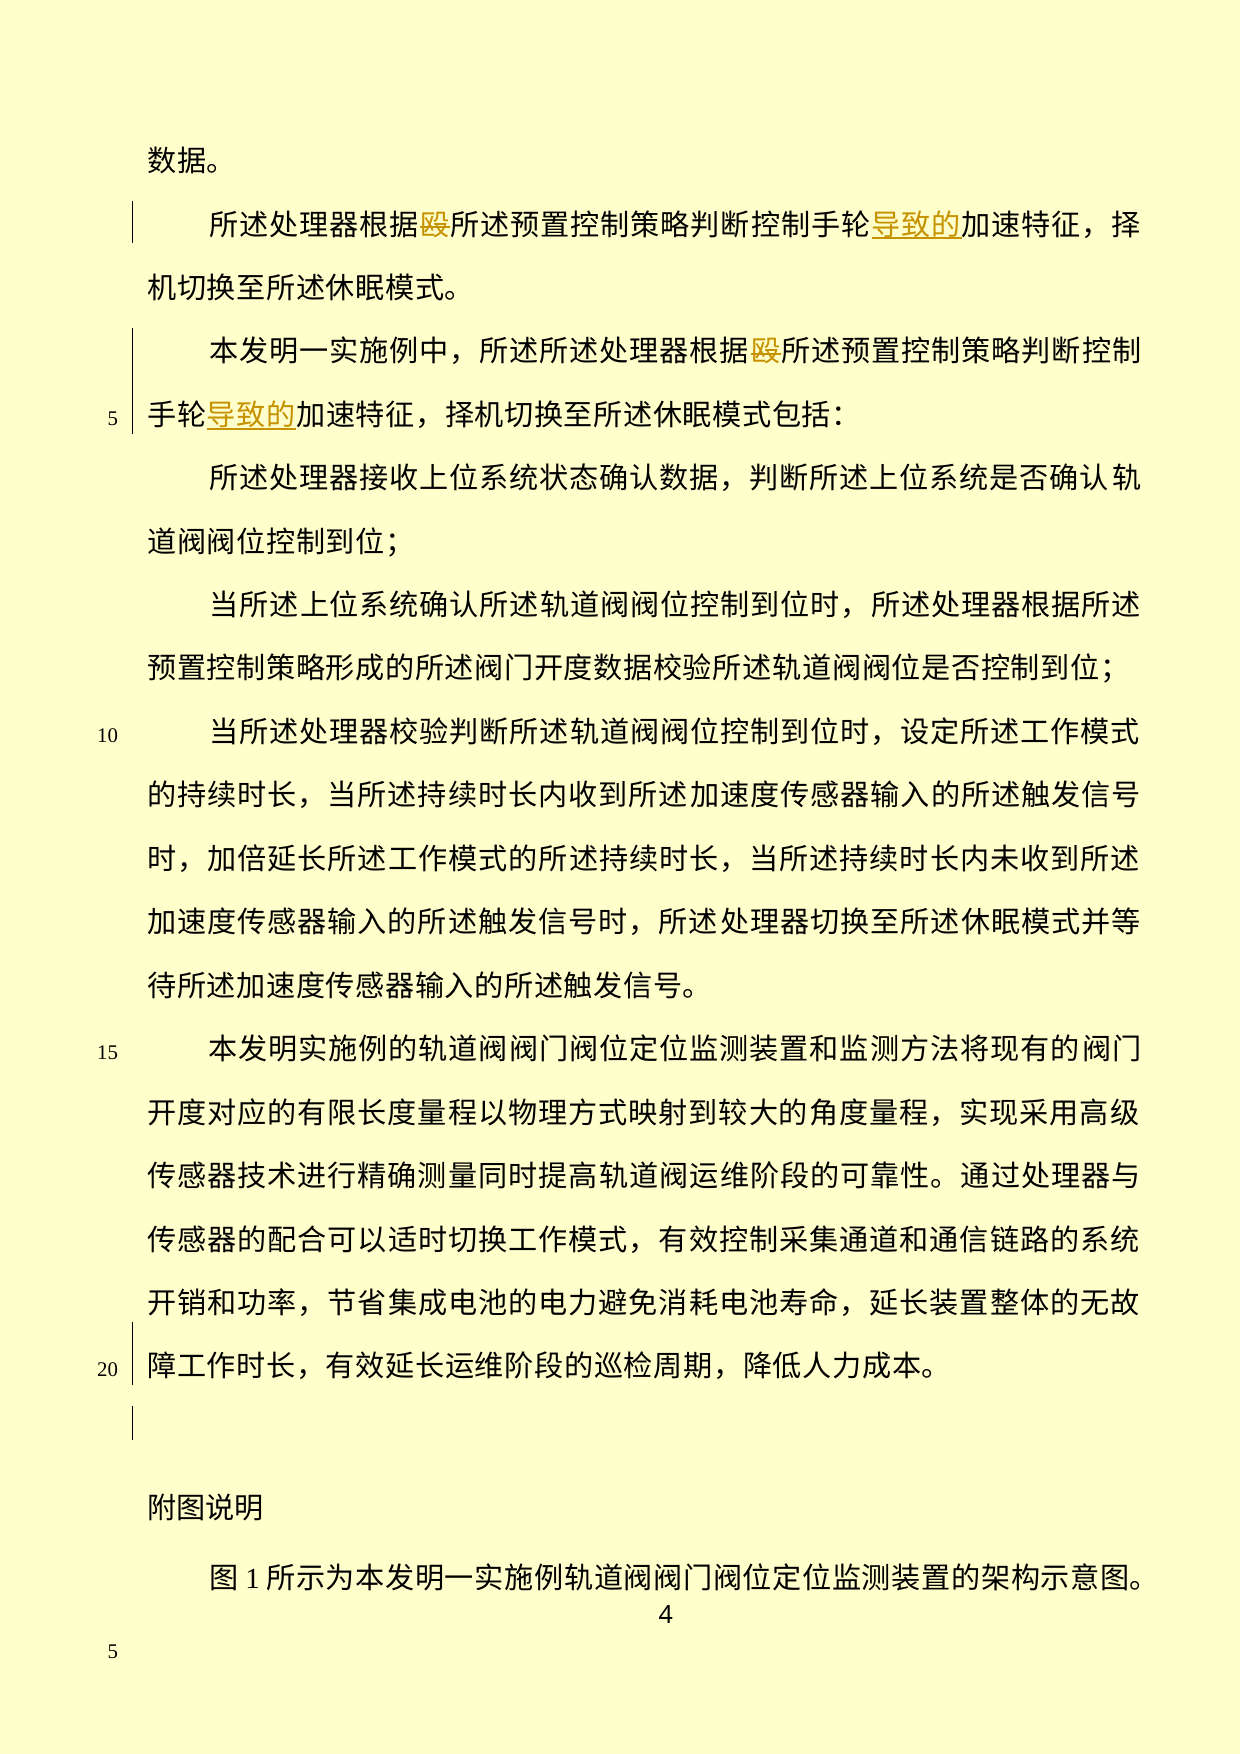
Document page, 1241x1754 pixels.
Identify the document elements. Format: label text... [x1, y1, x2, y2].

text 本发明实施例的轨道阀阀门阀位定位监测装置和监测方法将现有的阀门开度对应的有限长度量程以物理方式映射到较大的角度量程，实现采用高级传感器技术进行精确测量同时提高轨道阀运维阶段的可靠性。通过处理器与传感器的配合可以适时切换工作模式，有效控制采集通道和通信链路的系统开销和功率，节省集成电池的电力避免消耗电池寿命，延长装置整体的无故障工作时长，有效延长运维阶段的巡检周期，降低人力成本。 [147, 1026, 1142, 1385]
text 所述处理器接收上位系统状态确认数据，判断所述上位系统是否确认轨道阀阀位控制到位； [147, 455, 1142, 561]
text 当所述处理器校验判断所述轨道阀阀位控制到位时，设定所述工作模式的持续时长，当所述持续时长内收到所述加速度传感器输入的所述触发信号时，加倍延长所述工作模式的所述持续时长，当所述持续时长内未收到所述加速度传感器输入的所述触发信号时，所述处理器切换至所述休眠模式并等待所述加速度传感器输入的所述触发信号。 [147, 708, 1142, 1004]
text 当所述上位系统确认所述轨道阀阀位控制到位时，所述处理器根据所述预置控制策略形成的所述阀门开度数据校验所述轨道阀阀位是否控制到位； [147, 582, 1142, 687]
subtitle 附图说明 [147, 1484, 1142, 1527]
text 本发明一实施例中，所述所述处理器根据所述预置控制策略判断控制手轮加速特征，择机切换至所述休眠模式包括： [147, 328, 1142, 434]
text 图1所示为本发明一实施例轨道阀阀门阀位定位监测装置的架构示意图。 [147, 1554, 1142, 1596]
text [147, 138, 1142, 180]
text 所述处理器根据所述预置控制策略判断控制手轮加速特征，择机切换至所述休眠模式。 [147, 201, 1142, 307]
